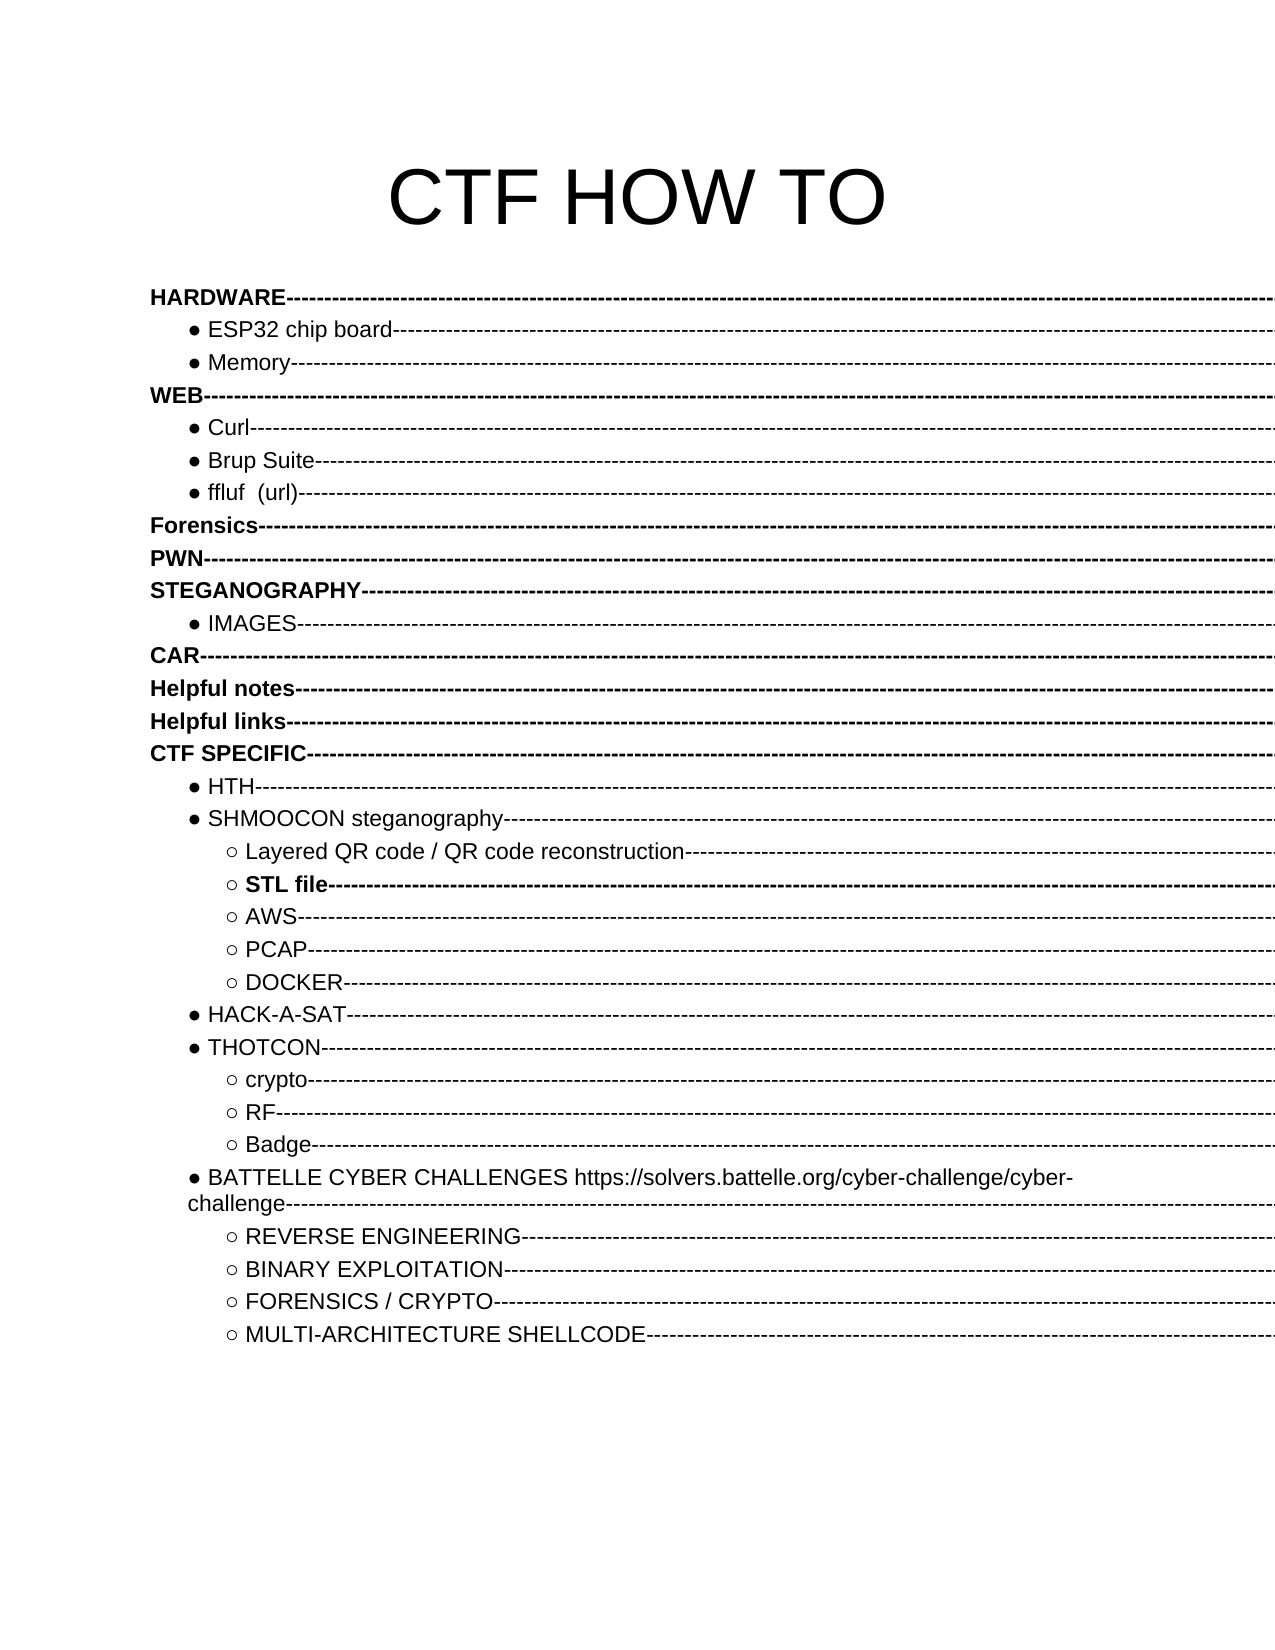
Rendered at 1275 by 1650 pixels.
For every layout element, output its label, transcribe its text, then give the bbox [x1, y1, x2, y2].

title CTF HOW TO [150, 150, 1125, 241]
